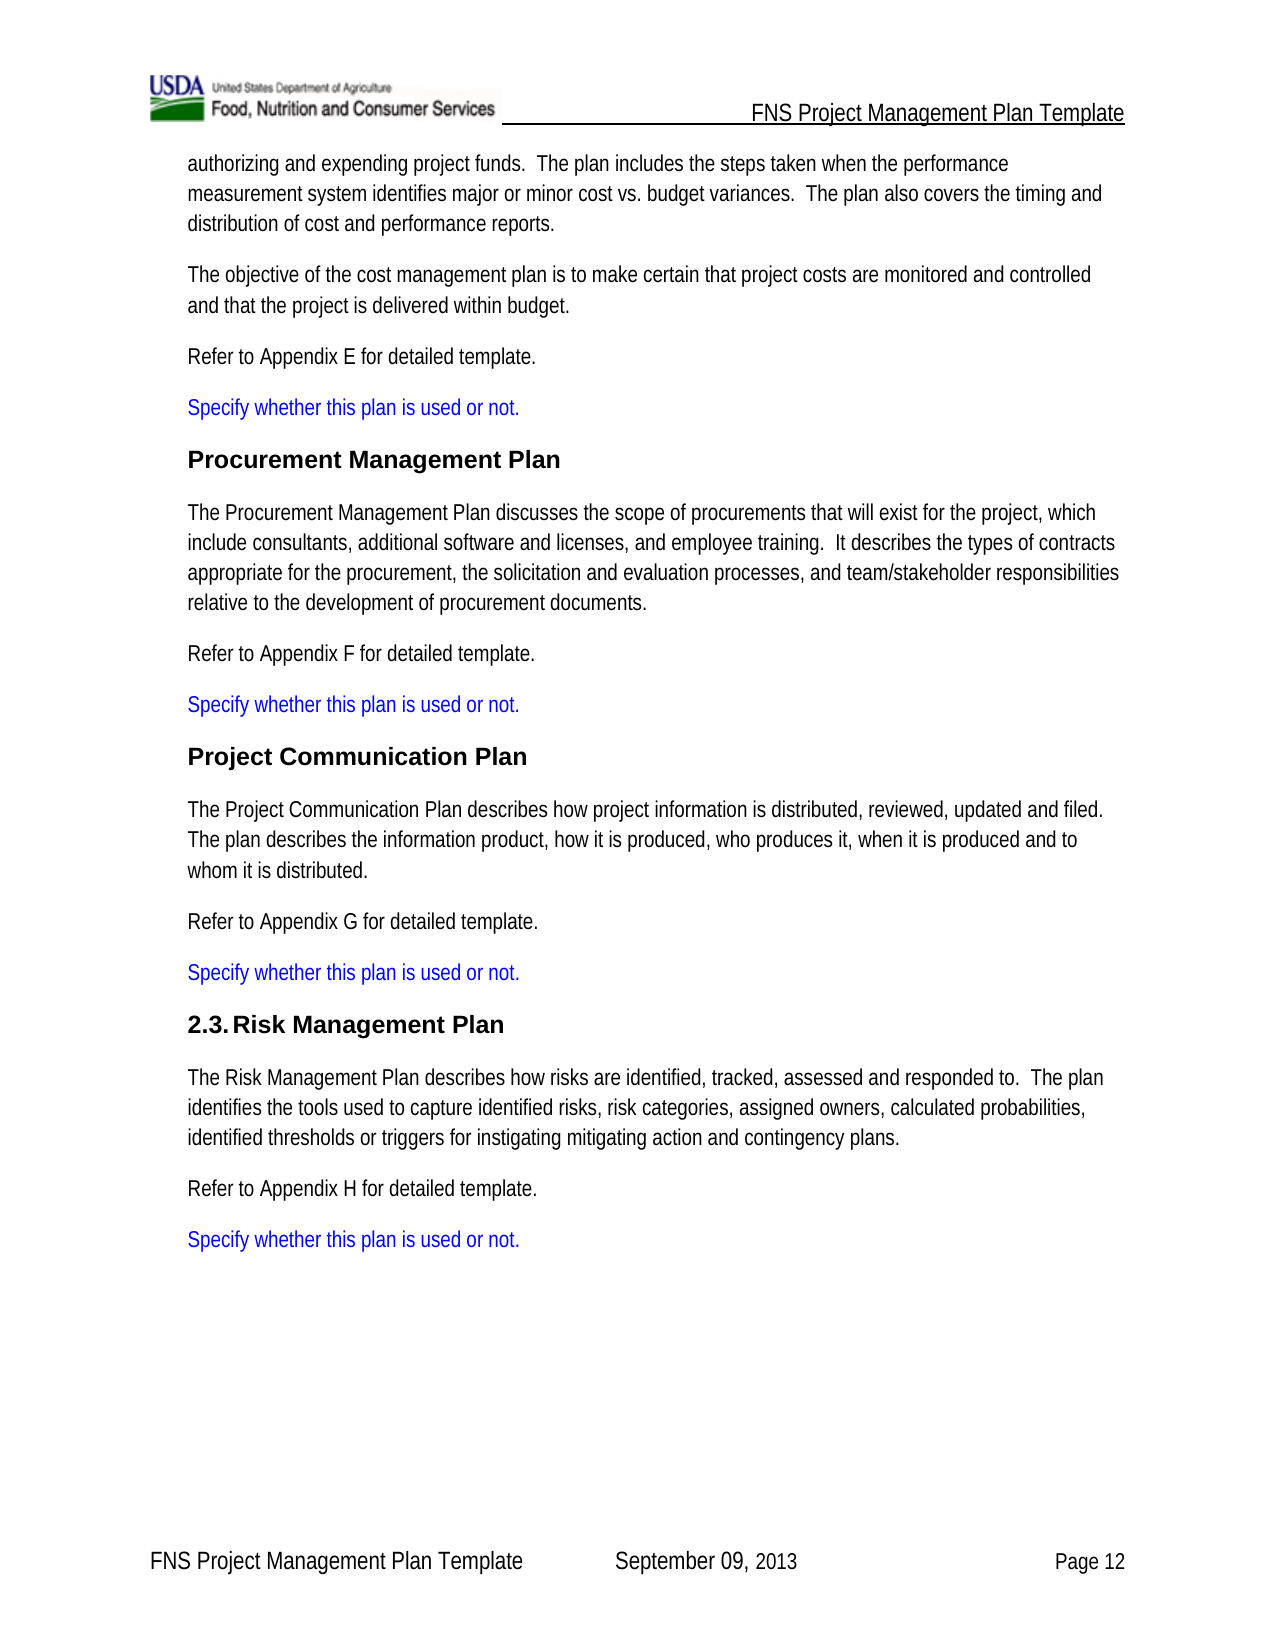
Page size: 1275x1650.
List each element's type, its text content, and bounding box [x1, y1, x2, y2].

text The Project Communication Plan describes how project information is distributed, reviewed, updated and filed. The plan describes the information product, how it is produced, who produces it, when it is produced and to whom it is distributed. [187, 796, 1125, 883]
text Specify whether this plan is used or not. [150, 394, 1125, 420]
text The Risk Management Plan describes how risks are identified, tracked, assessed and responded to. The plan identifies the tools used to capture identified risks, risk categories, assigned owners, calculated probabilities, identified thresholds or triggers for instigating mitigating action and contingency plans. [187, 1063, 1125, 1150]
text The objective of the cost management plan is to make certain that project costs are monitored and controlled and that the project is delivered within budget. [187, 261, 1125, 318]
picture [150, 75, 502, 122]
text Refer to Appendix H for detailed template. [150, 1175, 1125, 1201]
text The Procurement Management Plan discusses the scope of procurements that will exist for the project, which include consultants, additional software and licenses, and employee training. It describes the types of contracts appropriate for the procurement, the solicitation and evaluation processes, and team/stakeholder responsibilities relative to the development of procurement documents. [187, 499, 1125, 616]
subtitle Risk Management Plan [187, 1010, 1125, 1038]
text Refer to Appendix E for detailed template. [150, 343, 1125, 369]
text Procurement Management Plan [150, 445, 1125, 473]
text Refer to Appendix G for detailed template. [150, 908, 1125, 934]
text Specify whether this plan is used or not. [150, 1226, 1125, 1252]
text Refer to Appendix F for detailed template. [150, 640, 1125, 667]
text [187, 150, 1125, 237]
text Specify whether this plan is used or not. [150, 959, 1125, 985]
text Specify whether this plan is used or not. [150, 691, 1125, 718]
text Project Communication Plan [150, 742, 1125, 771]
